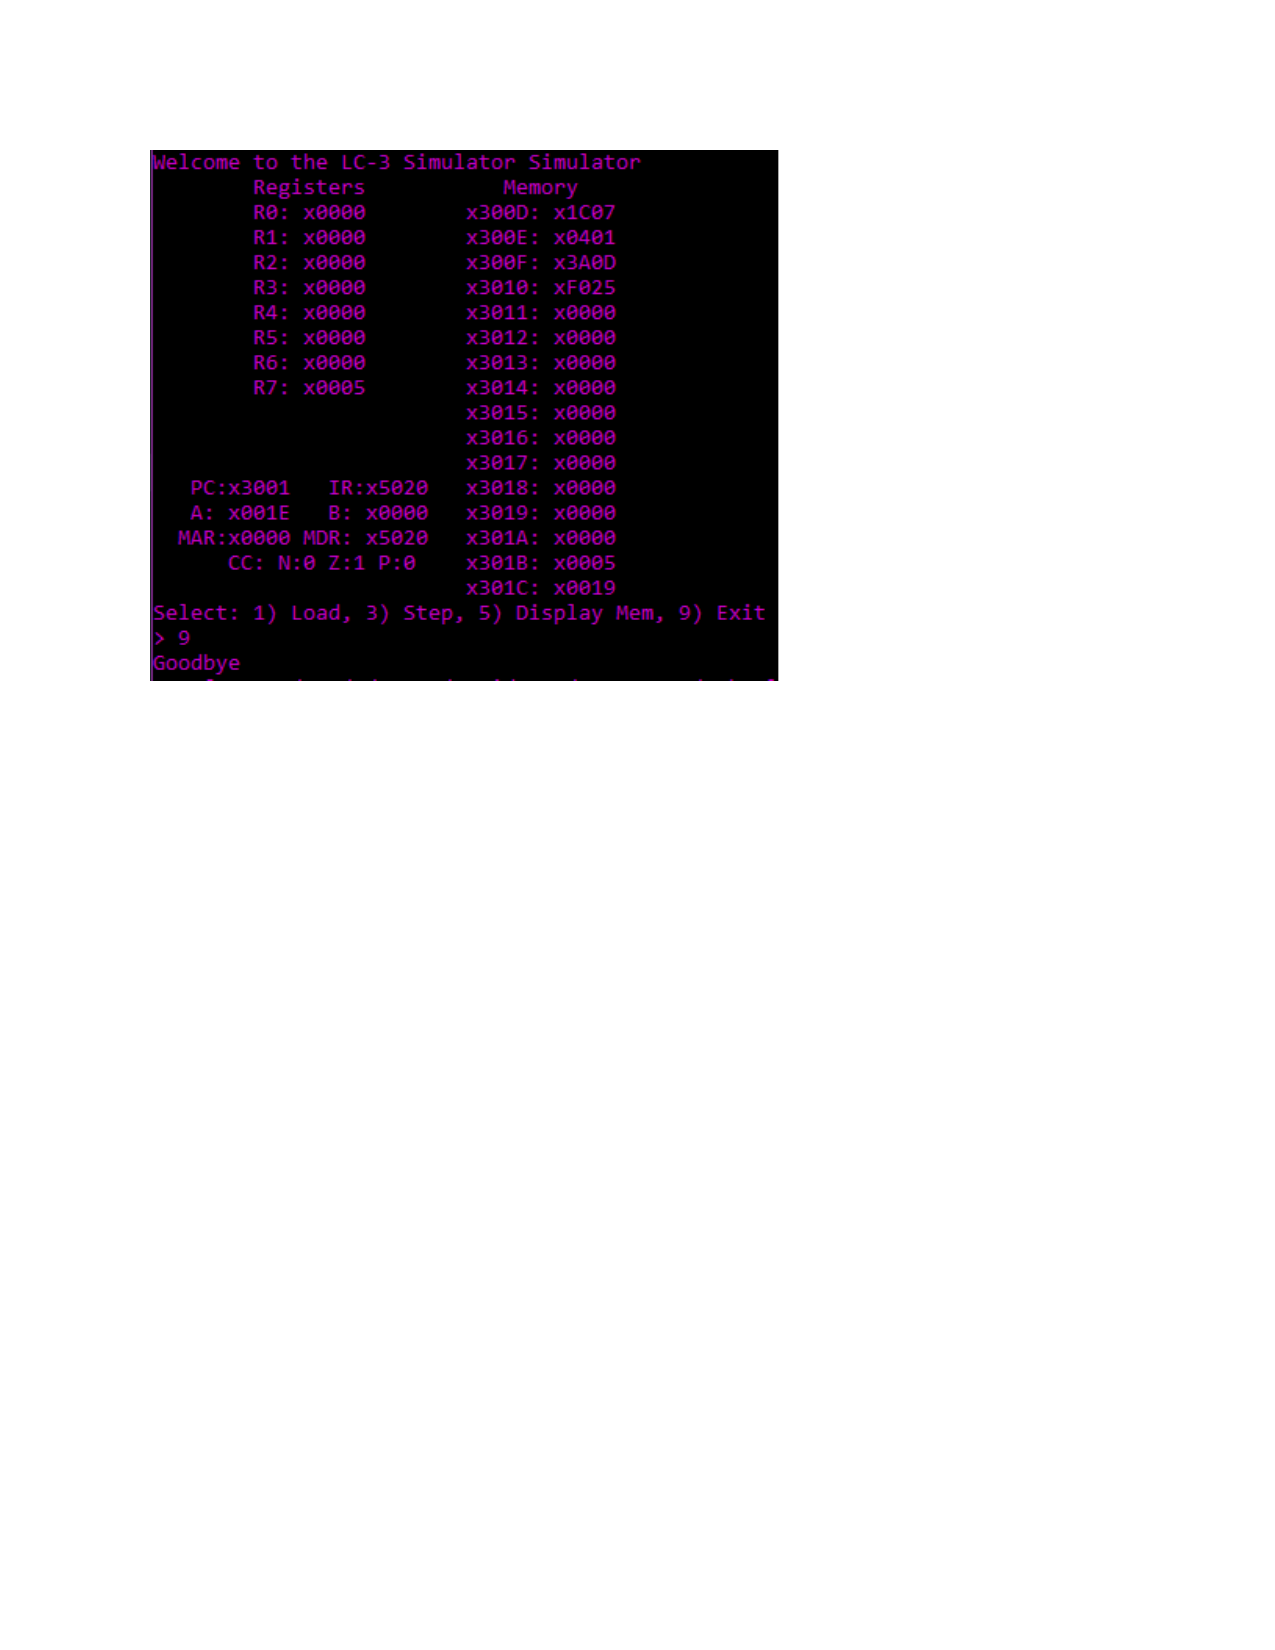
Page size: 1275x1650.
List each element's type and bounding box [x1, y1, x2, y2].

picture [150, 150, 779, 681]
